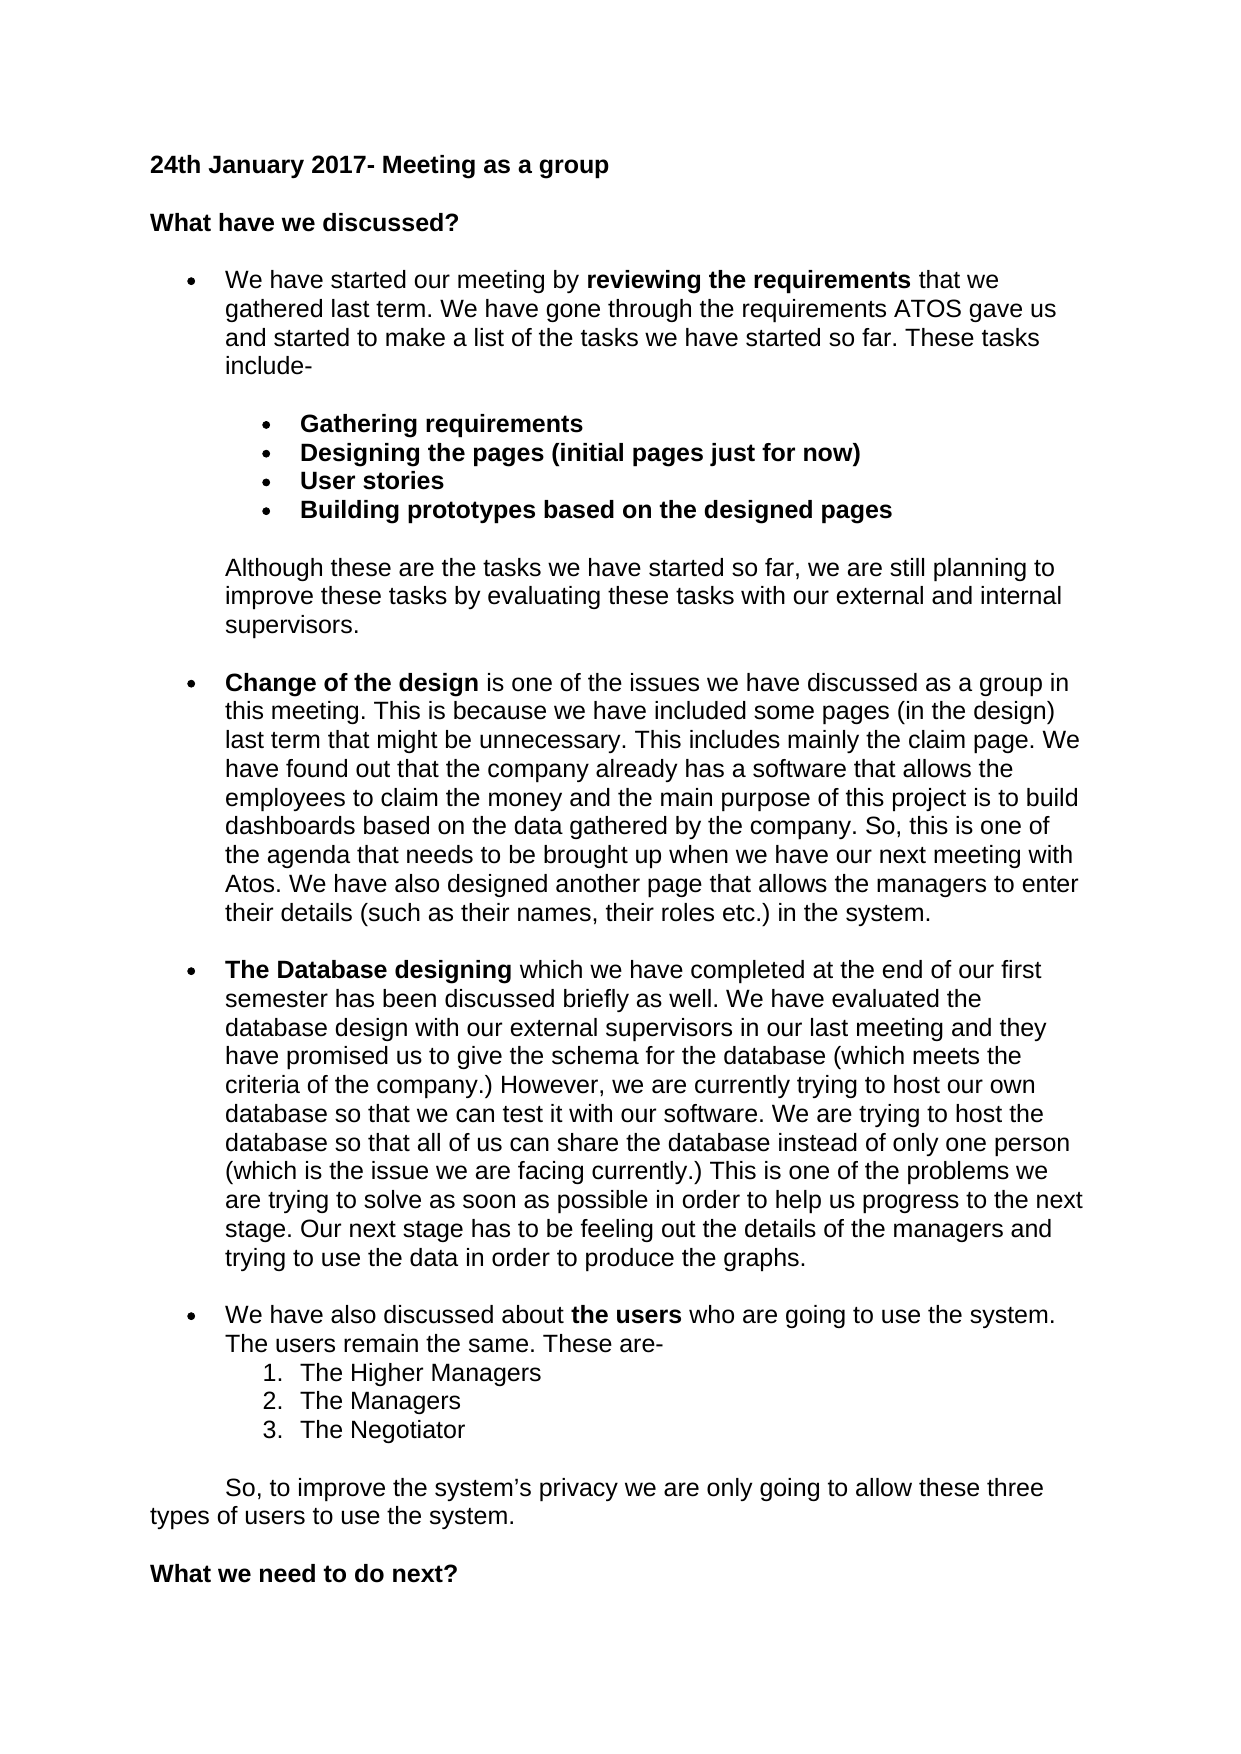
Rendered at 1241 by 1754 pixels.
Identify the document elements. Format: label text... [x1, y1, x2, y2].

list The Managers [262, 1386, 1090, 1415]
list The Higher Managers [262, 1357, 1090, 1386]
text So, to improve the system’s privacy we are only going to allow these three types of users to use the system. [150, 1472, 1090, 1530]
list Building prototypes based on the designed pages [262, 495, 1090, 524]
list We have also discussed about the users who are going to use the system. The users remain the same. These are- [187, 1300, 1090, 1357]
text Although these are the tasks we have started so far, we are still planning to improve these tasks by evaluating these tasks with our external and internal supervisors. [225, 552, 1090, 639]
list User stories [262, 466, 1090, 495]
list We have started our meeting by reviewing the requirements that we gathered last term. We have gone through the requirements ATOS gave us and started to make a list of the tasks we have started so far. These tasks include- [187, 265, 1090, 380]
text 24th January 2017- Meeting as a group [150, 150, 1090, 179]
text What have we discussed? [150, 207, 1090, 236]
list Designing the pages (initial pages just for now) [262, 437, 1090, 466]
list Gathering requirements [262, 409, 1090, 437]
list The Database designing which we have completed at the end of our first semester has been discussed briefly as well. We have evaluated the database design with our external supervisors in our last meeting and they have promised us to give the schema for the database (which meets the criteria of the company.) However, we are currently trying to host our own database so that we can test it with our software. We are trying to host the database so that all of us can share the database instead of only one person (which is the issue we are facing currently.) This is one of the problems we are trying to solve as soon as possible in order to help us progress to the next stage. Our next stage has to be feeling out the details of the managers and trying to use the data in order to produce the graphs. [187, 955, 1090, 1271]
list The Negotiator [262, 1415, 1090, 1444]
list Change of the design is one of the issues we have discussed as a group in this meeting. This is because we have included some pages (in the design) last term that might be unnecessary. This includes mainly the claim page. We have found out that the company already has a software that allows the employees to claim the money and the main purpose of this project is to build dashboards based on the data gathered by the company. So, this is one of the agenda that needs to be brought up when we have our next meeting with Atos. We have also designed another page that allows the managers to enter their details (such as their names, their roles etc.) in the system. [187, 667, 1090, 926]
text What we need to do next? [150, 1559, 1090, 1587]
